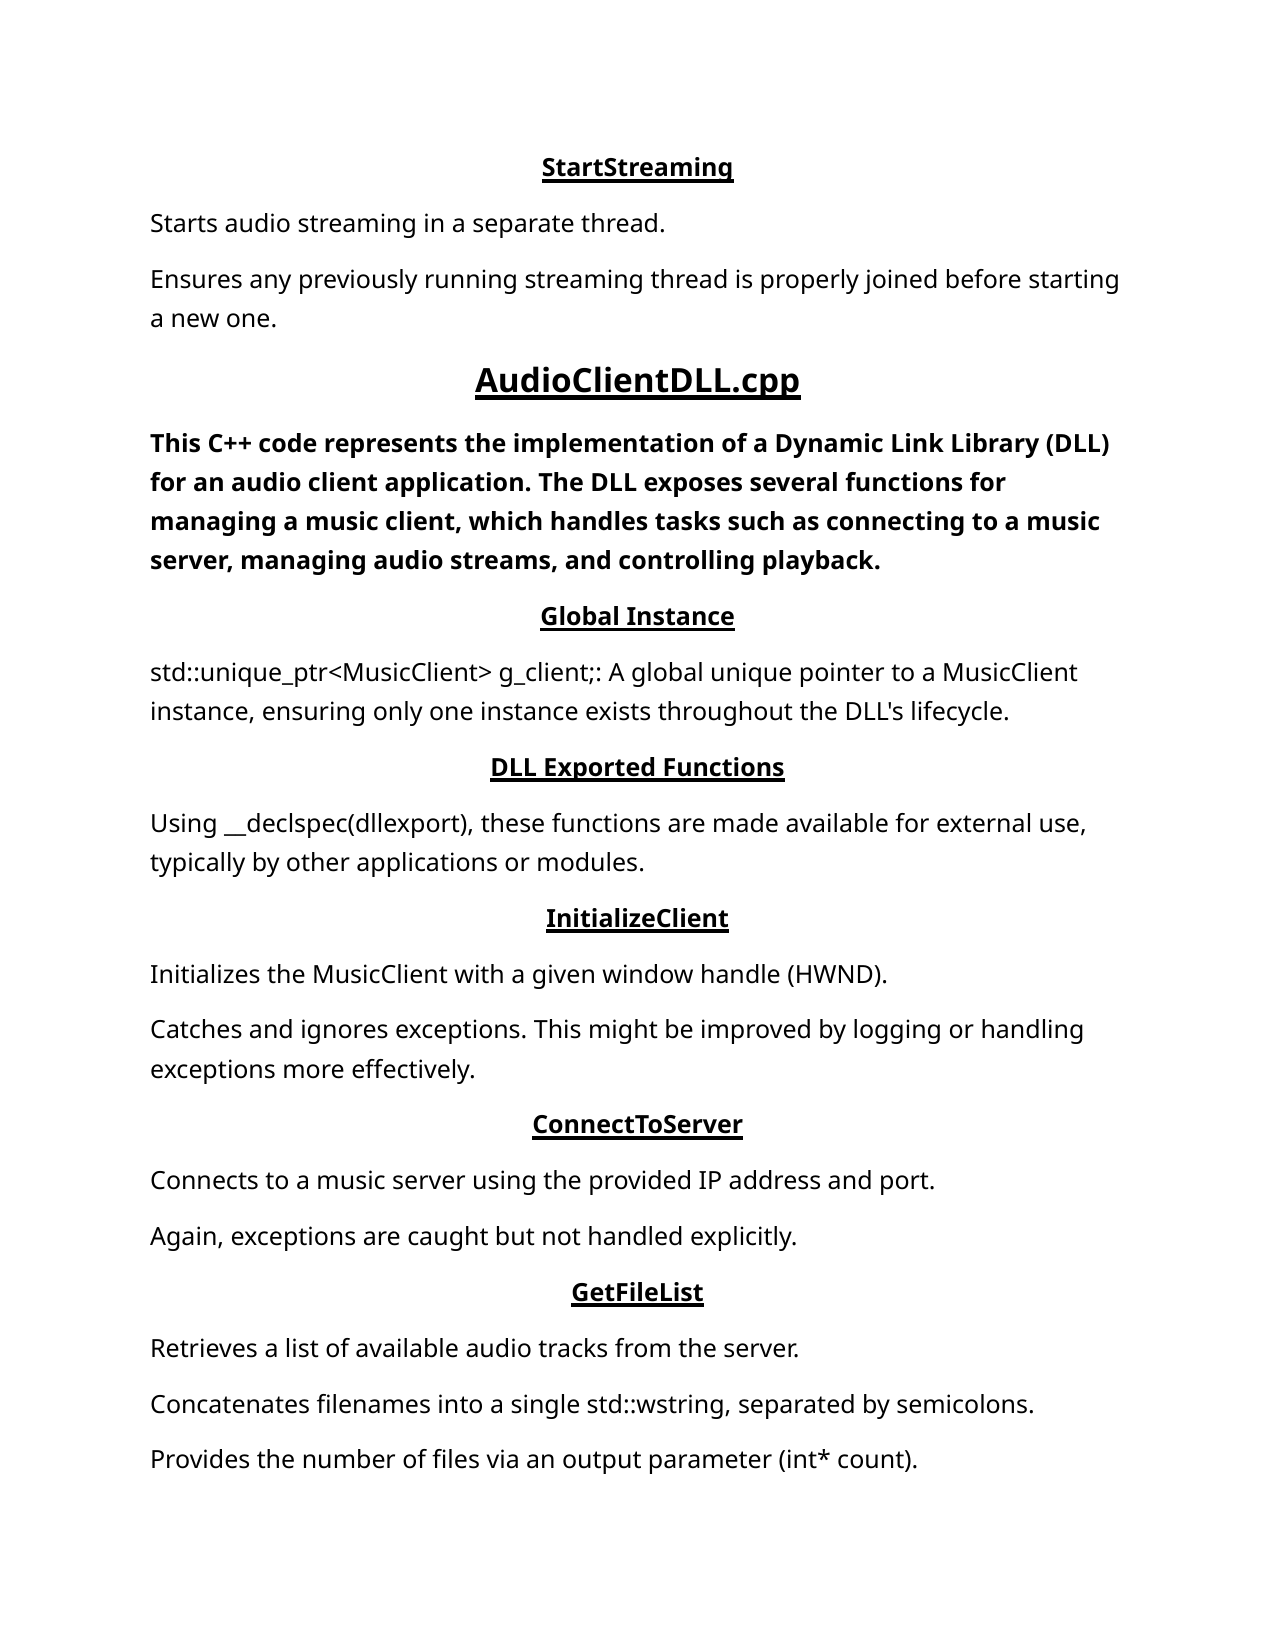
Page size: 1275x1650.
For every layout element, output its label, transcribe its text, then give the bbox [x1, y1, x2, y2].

text Retrieves a list of available audio tracks from the server. [150, 1331, 1125, 1364]
text Using __declspec(dllexport), these functions are made available for external use, typically by other applications or modules. [150, 806, 1125, 879]
text This C++ code represents the implementation of a Dynamic Link Library (DLL) for an audio client application. The DLL exposes several functions for managing a music client, which handles tasks such as connecting to a music server, managing audio streams, and controlling playback. [150, 426, 1125, 577]
text Ensures any previously running streaming thread is properly joined before starting a new one. [150, 262, 1125, 335]
text Connects to a music server using the provided IP address and port. [150, 1163, 1125, 1197]
text AudioClientDLL.cpp [150, 357, 1125, 402]
text Again, exceptions are caught but not handled explicitly. [150, 1219, 1125, 1253]
text Starts audio streaming in a separate thread. [150, 206, 1125, 240]
text Initializes the MusicClient with a given window handle (HWND). [150, 956, 1125, 990]
text InitializeClient [150, 901, 1125, 934]
text ConnectToServer [150, 1107, 1125, 1141]
text Provides the number of files via an output parameter (int* count). [150, 1442, 1125, 1476]
text GetFileList [150, 1275, 1125, 1309]
text StartStreaming [150, 150, 1125, 184]
text Catches and ignores exceptions. This might be improved by logging or handling exceptions more effectively. [150, 1012, 1125, 1085]
text Concatenates filenames into a single std::wstring, separated by semicolons. [150, 1386, 1125, 1420]
text DLL Exported Functions [150, 750, 1125, 784]
text std::unique_ptr<MusicClient> g_client;: A global unique pointer to a MusicClient instance, ensuring only one instance exists throughout the DLL's lifecycle. [150, 655, 1125, 728]
text Global Instance [150, 599, 1125, 633]
